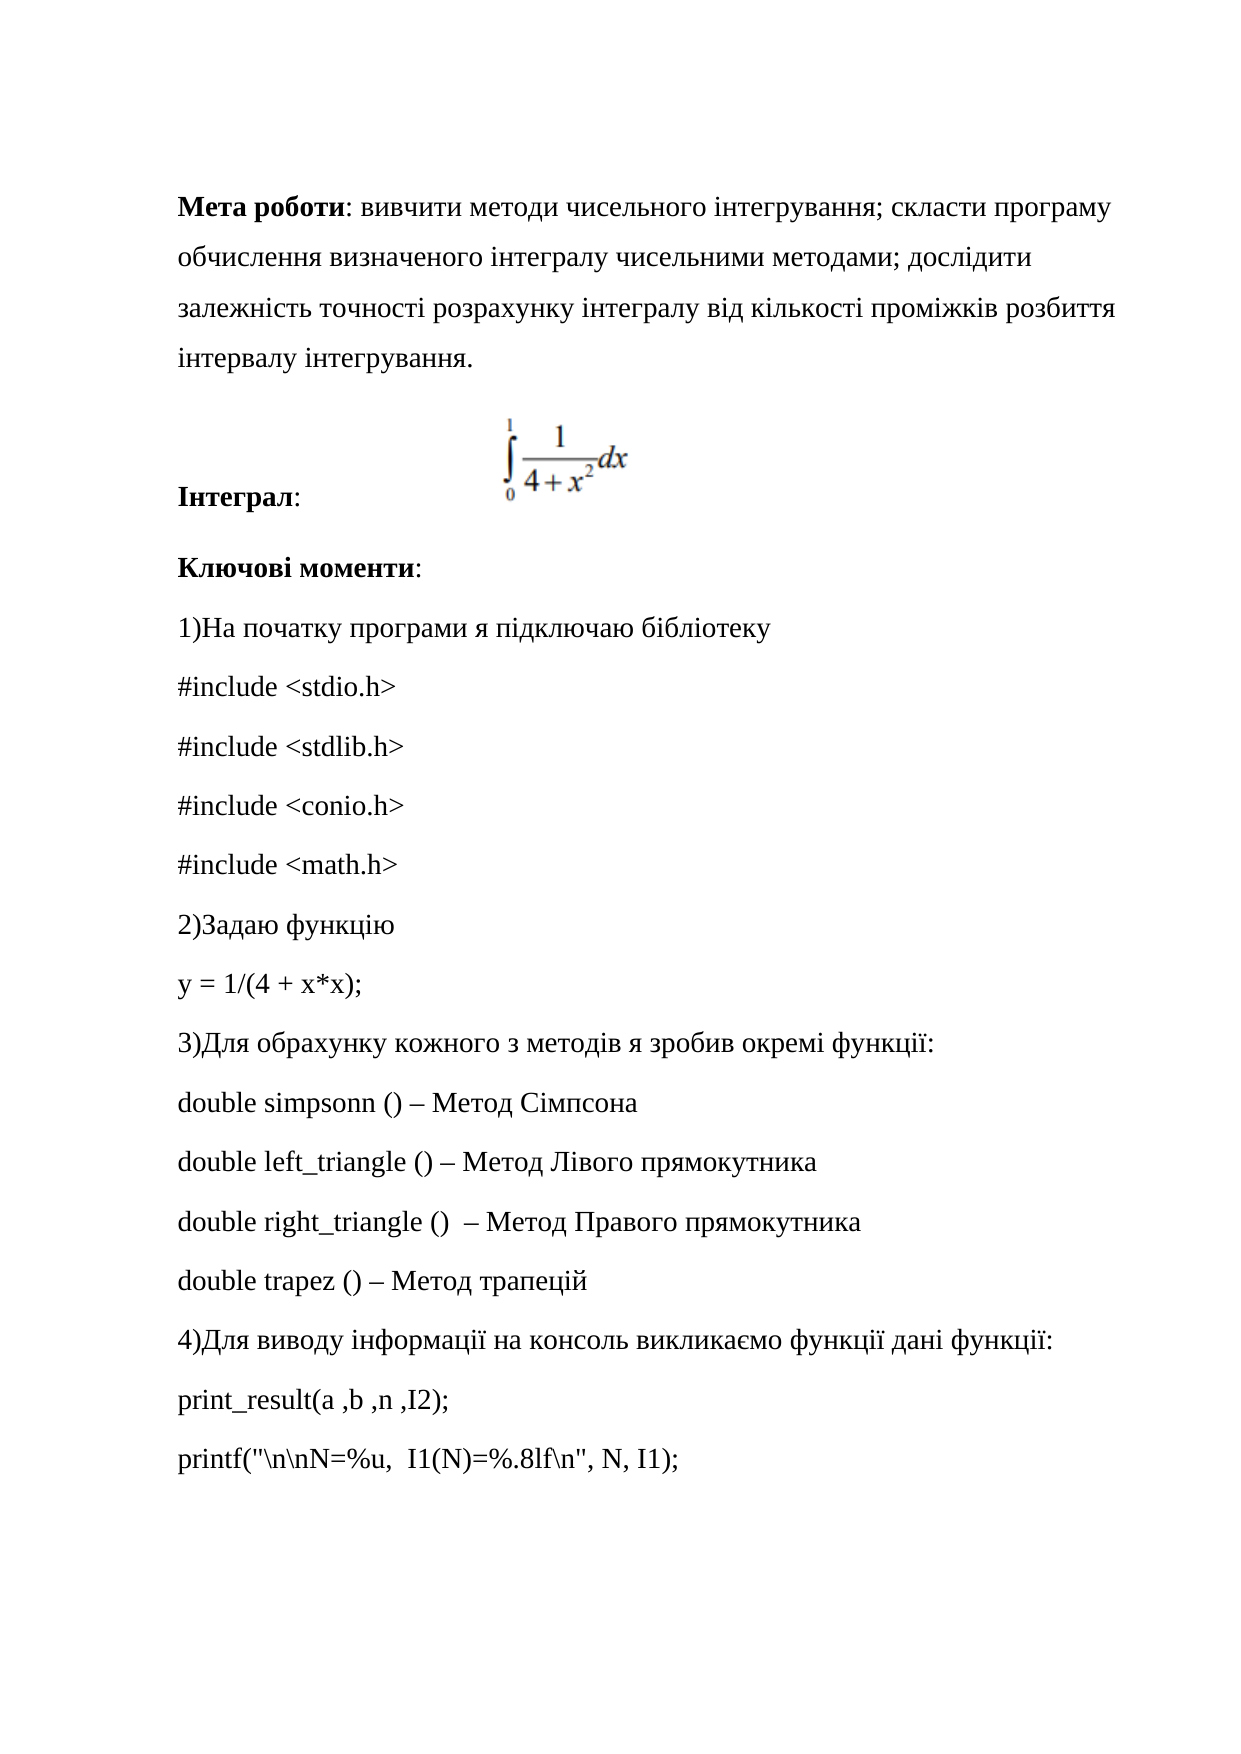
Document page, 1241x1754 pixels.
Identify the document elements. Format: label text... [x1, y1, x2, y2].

text #include <stdio.h> [177, 669, 1152, 703]
text 1)На початку програми я підключаю бібліотеку [177, 610, 1152, 643]
picture [447, 411, 722, 507]
text double right_triangle () – Метод Правого прямокутника [177, 1204, 1152, 1237]
text 2)Задаю функцію [177, 907, 1152, 940]
text printf("\n\nN=%u, I1(N)=%.8lf\n", N, I1); [177, 1441, 1152, 1475]
text double left_triangle () – Метод Лівого прямокутника [177, 1144, 1152, 1178]
text Мета роботи: вивчити методи чисельного інтегрування; скласти програму обчислення визначеного інтегралу чисельними методами; дослідити залежність точності розрахунку інтегралу від кількості проміжків розбиття інтервалу інтегрування. [177, 189, 1152, 374]
text 3)Для обрахунку кожного з методів я зробив окремі функції: [177, 1026, 1152, 1059]
text #include <stdlib.h> [177, 729, 1152, 762]
text double trapez () – Метод трапецій [177, 1263, 1152, 1297]
text 4)Для виводу інформації на консоль викликаємо функції дані функції: [177, 1322, 1152, 1356]
text double simpsonn () – Метод Сімпсона [177, 1085, 1152, 1118]
text #include <math.h> [177, 847, 1152, 881]
text #include <conio.h> [177, 788, 1152, 822]
text print_result(a ,b ,n ,I2); [177, 1382, 1152, 1415]
text Ключові моменти: [177, 551, 1152, 584]
text y = 1/(4 + x*x); [177, 966, 1152, 1000]
